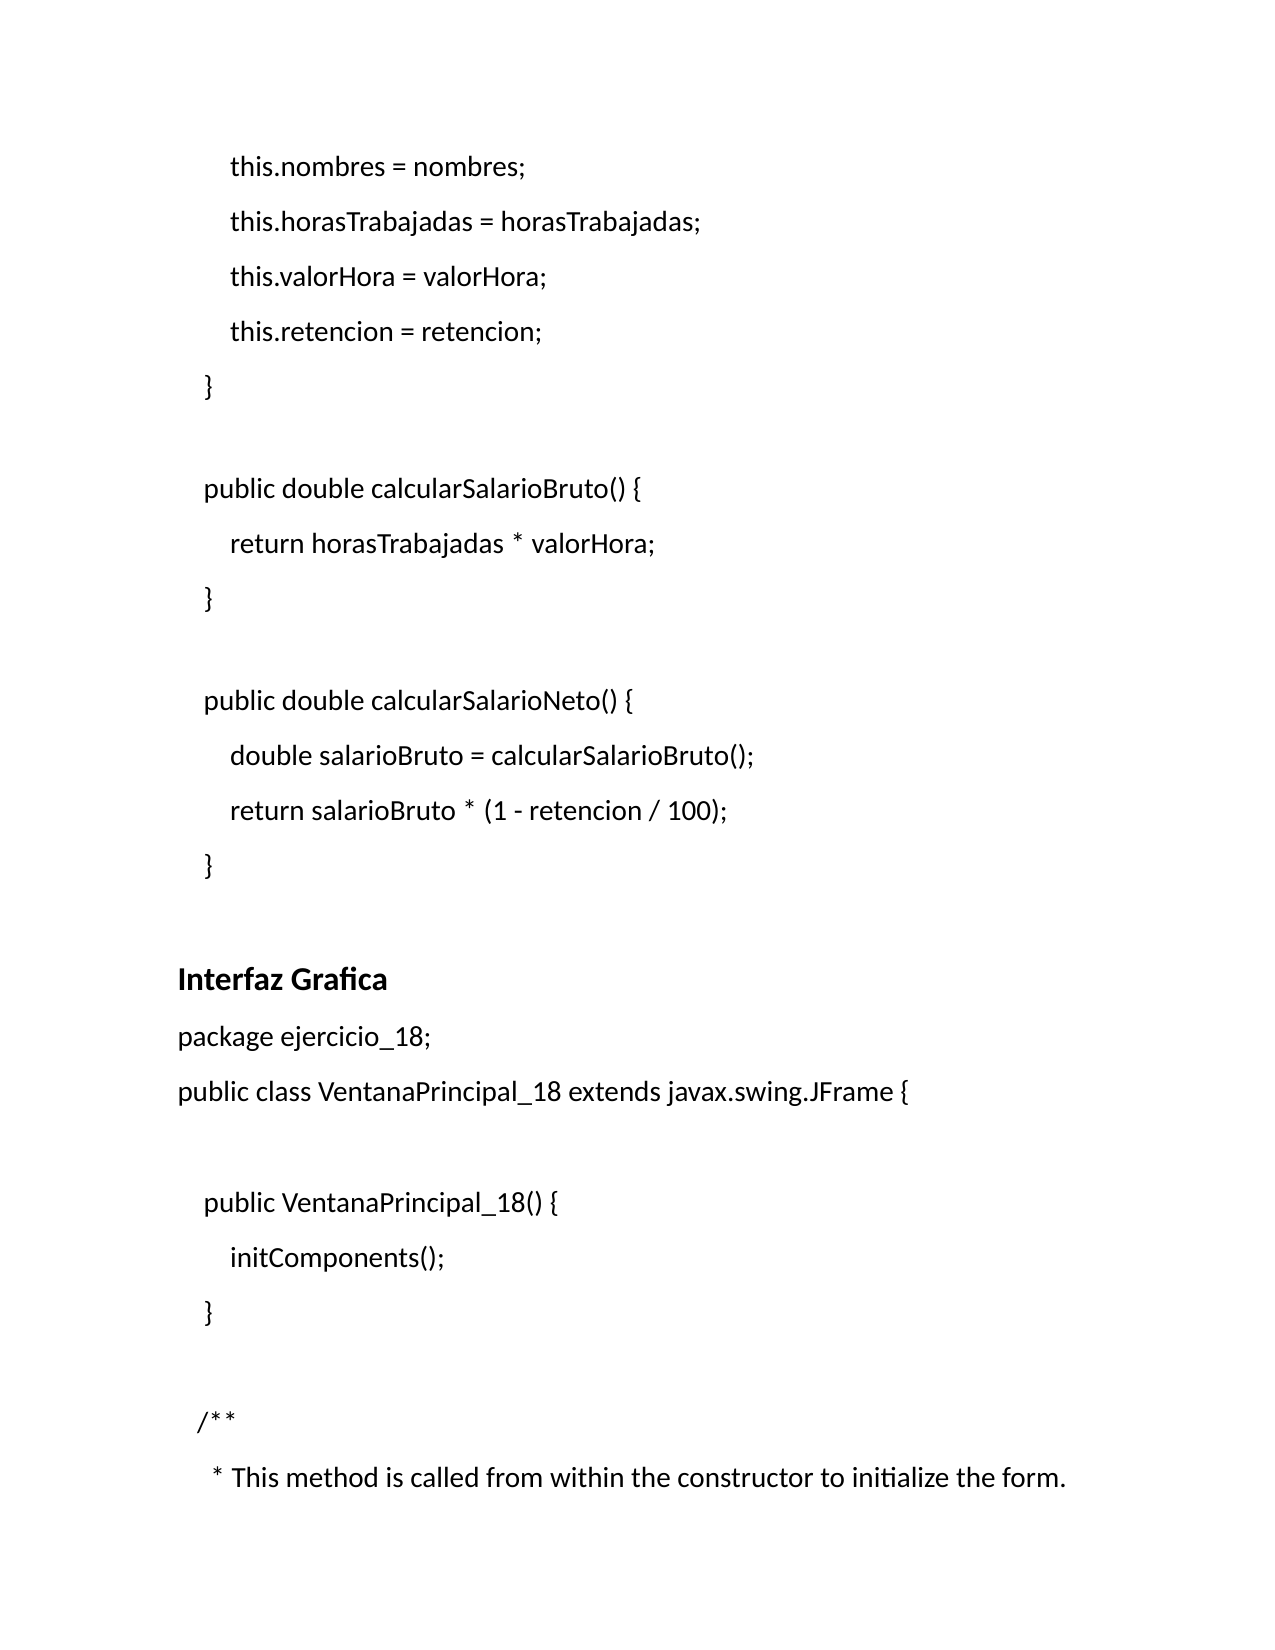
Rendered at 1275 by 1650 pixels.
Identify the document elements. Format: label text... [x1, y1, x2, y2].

text /** [177, 1404, 1098, 1440]
text package ejercicio_18; [177, 1018, 1098, 1054]
text double salarioBruto = calcularSalarioBruto(); [177, 737, 1098, 773]
text Interfaz Grafica [177, 958, 1098, 998]
text this.valorHora = valorHora; [177, 258, 1098, 293]
text this.horasTrabajadas = horasTrabajadas; [177, 203, 1098, 238]
text public double calcularSalarioNeto() { [177, 682, 1098, 718]
text return salarioBruto * (1 - retencion / 100); [177, 792, 1098, 828]
text initComponents(); [177, 1239, 1098, 1274]
text } [177, 580, 1098, 616]
text public VentanaPrincipal_18() { [177, 1184, 1098, 1219]
text } [177, 1294, 1098, 1329]
text public double calcularSalarioBruto() { [177, 470, 1098, 506]
text } [177, 368, 1098, 404]
text this.retencion = retencion; [177, 313, 1098, 348]
text this.nombres = nombres; [177, 148, 1098, 183]
text public class VentanaPrincipal_18 extends javax.swing.JFrame { [177, 1073, 1098, 1109]
text * This method is called from within the constructor to initialize the form. [177, 1459, 1098, 1495]
text return horasTrabajadas * valorHora; [177, 525, 1098, 561]
text } [177, 847, 1098, 883]
